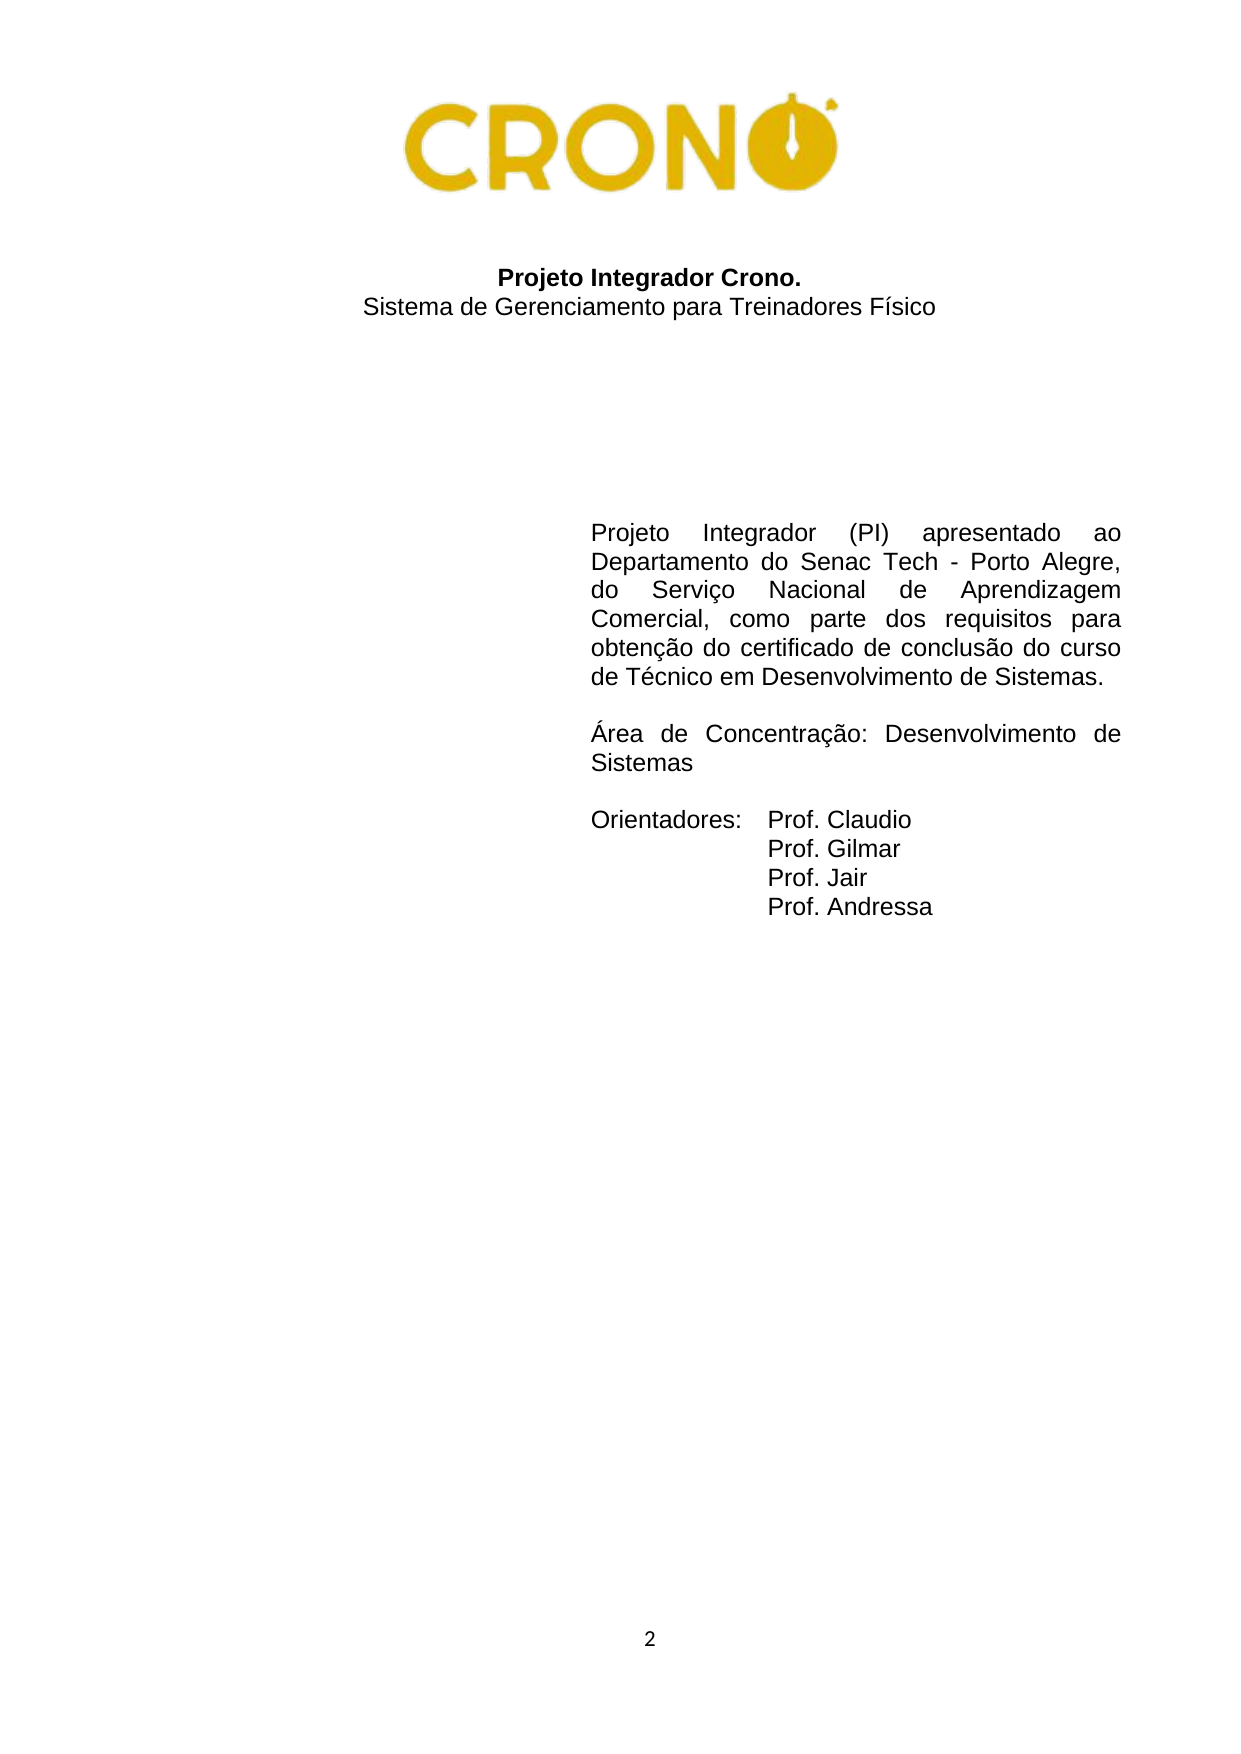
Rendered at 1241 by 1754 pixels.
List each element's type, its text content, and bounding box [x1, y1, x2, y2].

text Projeto Integrador Crono. [177, 263, 1122, 292]
text Sistema de Gerenciamento para Treinadores Físico [177, 292, 1122, 321]
text Área de Concentração: Desenvolvimento de Sistemas [591, 719, 1122, 776]
text Orientadores: Prof. Claudio [591, 805, 1122, 834]
text Prof. Andressa [591, 891, 1122, 920]
text Projeto Integrador (PI) apresentado ao Departamento do Senac Tech - Porto Alegre, do Serviço Nacional de Aprendizagem Comercial, como parte dos requisitos para obtenção do certificado de conclusão do curso de Técnico em Desenvolvimento de Sistemas. [591, 518, 1122, 690]
text Prof. Gilmar [591, 834, 1122, 863]
picture [366, 73, 895, 225]
text Prof. Jair [591, 863, 1122, 891]
